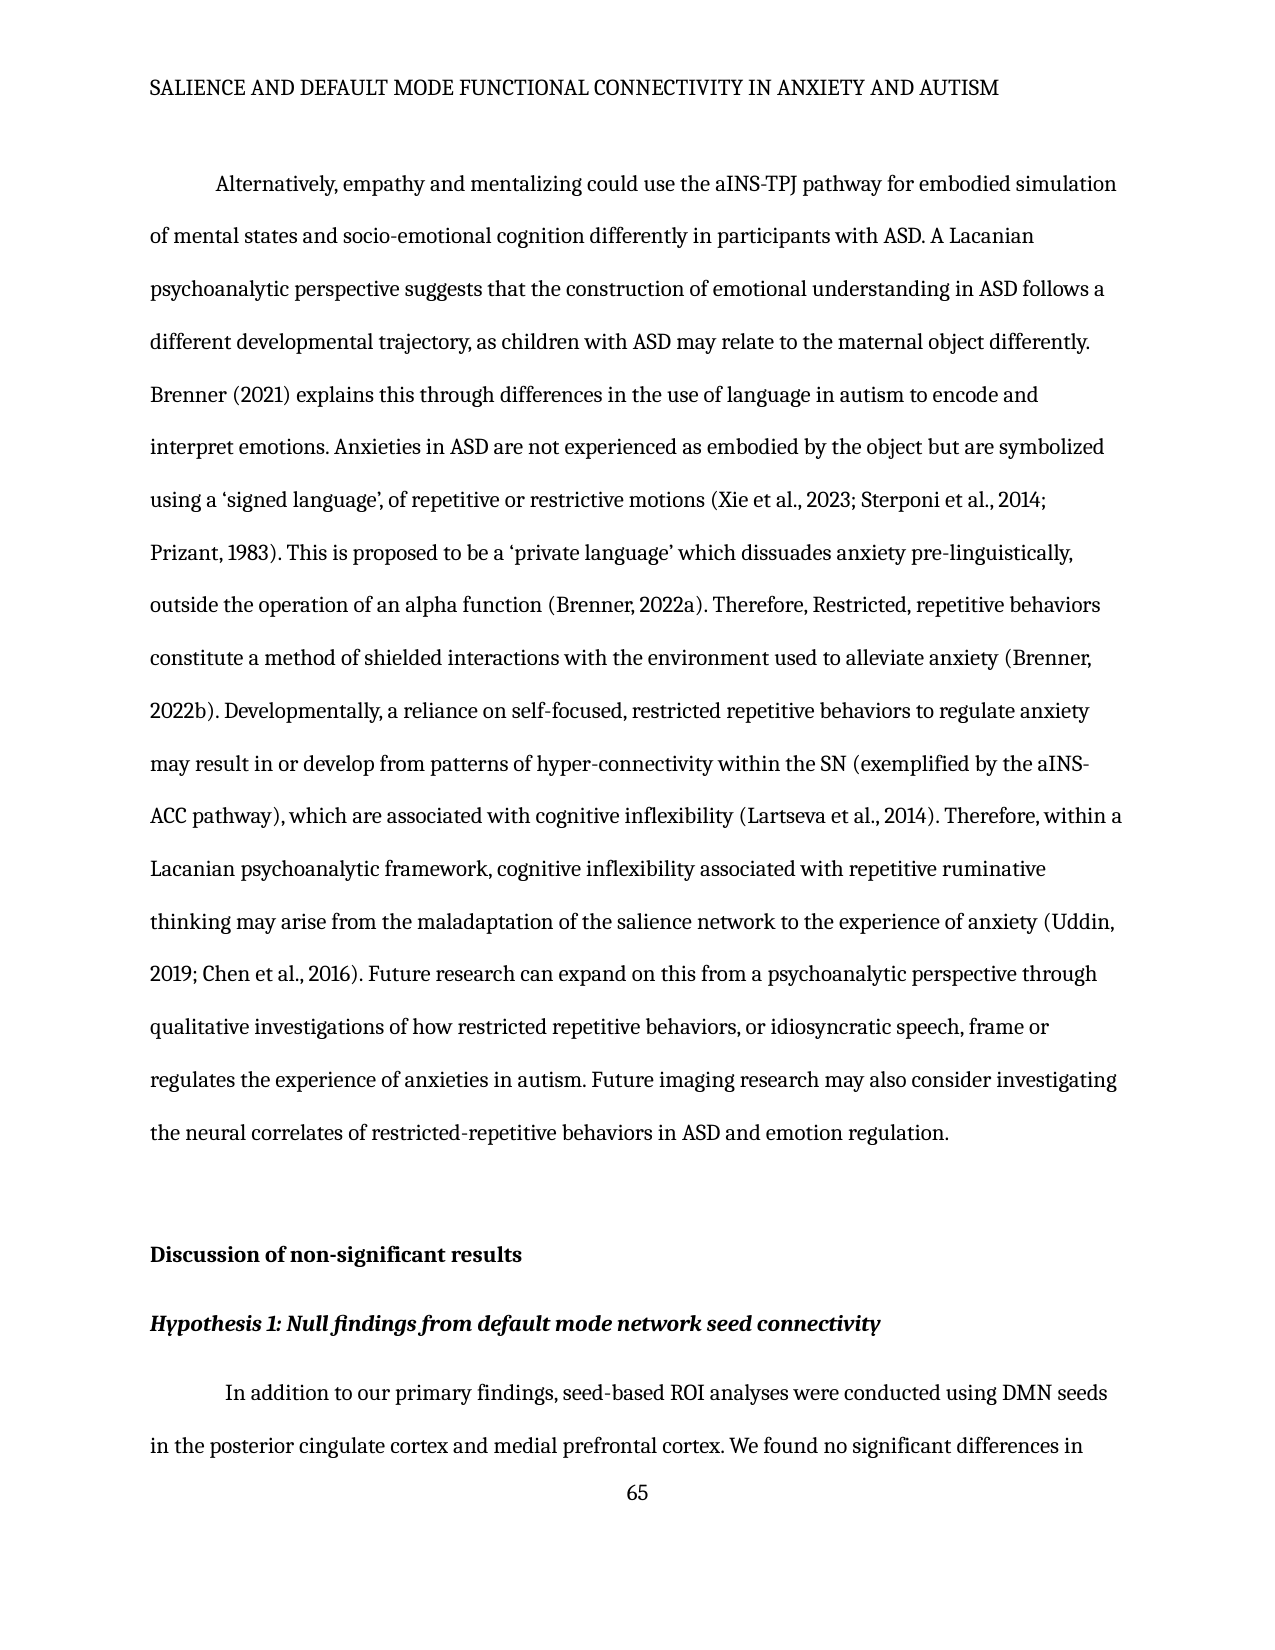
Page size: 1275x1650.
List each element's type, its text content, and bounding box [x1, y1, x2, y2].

list Alternatively, empathy and mentalizing could use the aINS-TPJ pathway for embodied simulation of mental states and socio-emotional cognition differently in participants with ASD. A Lacanian psychoanalytic perspective suggests that the construction of emotional understanding in ASD follows a different developmental trajectory, as children with ASD may relate to the maternal object differently. Brenner (2021) explains this through differences in the use of language in autism to encode and interpret emotions. Anxieties in ASD are not experienced as embodied by the object but are symbolized using a ‘signed language’, of repetitive or restrictive motions (Xie et al., 2023; Sterponi et al., 2014; Prizant, 1983). This is proposed to be a ‘private language’ which dissuades anxiety pre-linguistically, outside the operation of an alpha function (Brenner, 2022a). Therefore, Restricted, repetitive behaviors constitute a method of shielded interactions with the environment used to alleviate anxiety (Brenner, 2022b). Developmentally, a reliance on self-focused, restricted repetitive behaviors to regulate anxiety may result in or develop from patterns of hyper-connectivity within the SN (exemplified by the aINS-ACC pathway), which are associated with cognitive inflexibility (Lartseva et al., 2014). Therefore, within a Lacanian psychoanalytic framework, cognitive inflexibility associated with repetitive ruminative thinking may arise from the maladaptation of the salience network to the experience of anxiety (Uddin, 2019; Chen et al., 2016). Future research can expand on this from a psychoanalytic perspective through qualitative investigations of how restricted repetitive behaviors, or idiosyncratic speech, frame or regulates the experience of anxieties in autism. Future imaging research may also consider investigating the neural correlates of restricted-repetitive behaviors in ASD and emotion regulation. [150, 171, 1125, 1146]
subtitle Hypothesis 1: Null findings from default mode network seed connectivity [150, 1311, 1125, 1337]
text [150, 1380, 1125, 1459]
subtitle Discussion of non-significant results [150, 1241, 1125, 1268]
